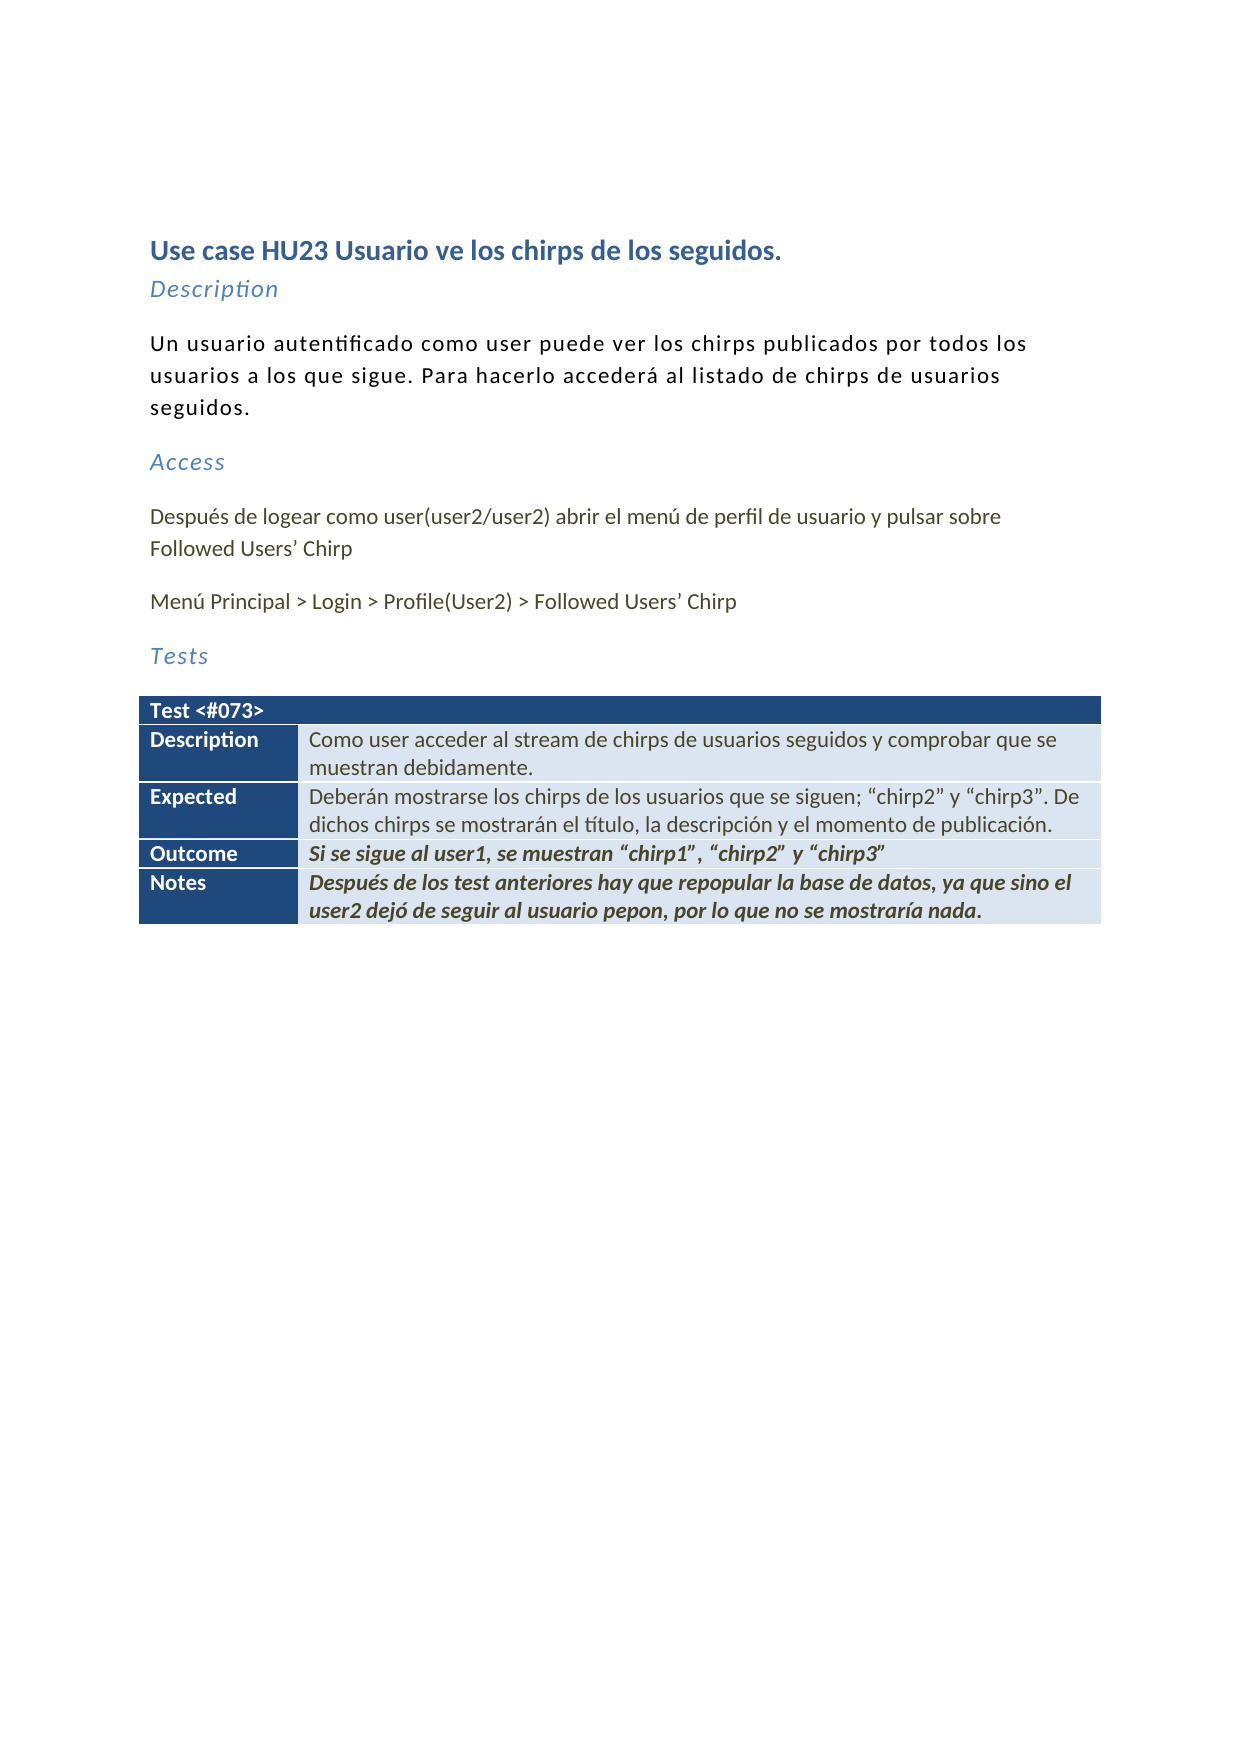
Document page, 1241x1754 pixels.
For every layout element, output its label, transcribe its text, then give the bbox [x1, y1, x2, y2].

text Menú Principal > Login > Profile(User2) > Followed Users’ Chirp [150, 587, 1090, 615]
subtitle Use case HU23 Usuario ve los chirps de los seguidos. [150, 232, 1090, 268]
table_cell Como user acceder al stream de chirps de usuarios seguidos y comprobar que se muestran debidamente. [298, 725, 1101, 781]
table_cell Description [139, 725, 298, 781]
text Después de logear como user(user2/user2) abrir el menú de perfil de usuario y pulsar sobre Followed Users’ Chirp [150, 502, 1090, 562]
table_cell Deberán mostrarse los chirps de los usuarios que se siguen; “chirp2” y “chirp3”. De dichos chirps se mostrarán el título, la descripción y el momento de publicación. [298, 783, 1101, 838]
table_cell Si se sigue al user1, se muestran “chirp1”, “chirp2” y “chirp3” [298, 840, 1101, 867]
subtitle Access [150, 446, 1090, 477]
table_cell Notes [139, 869, 298, 924]
table_header Test <#073> [139, 696, 1101, 724]
table_cell Después de los test anteriores hay que repopular la base de datos, ya que sino el user2 dejó de seguir al usuario pepon, por lo que no se mostraría nada. [298, 869, 1101, 924]
table_cell Expected [139, 783, 298, 838]
table_cell Outcome [139, 840, 298, 867]
subtitle Tests [150, 640, 1090, 671]
subtitle Un usuario autentificado como user puede ver los chirps publicados por todos los usuarios a los que sigue. Para hacerlo accederá al listado de chirps de usuarios seguidos. [150, 329, 1090, 421]
subtitle Description [150, 273, 1090, 304]
